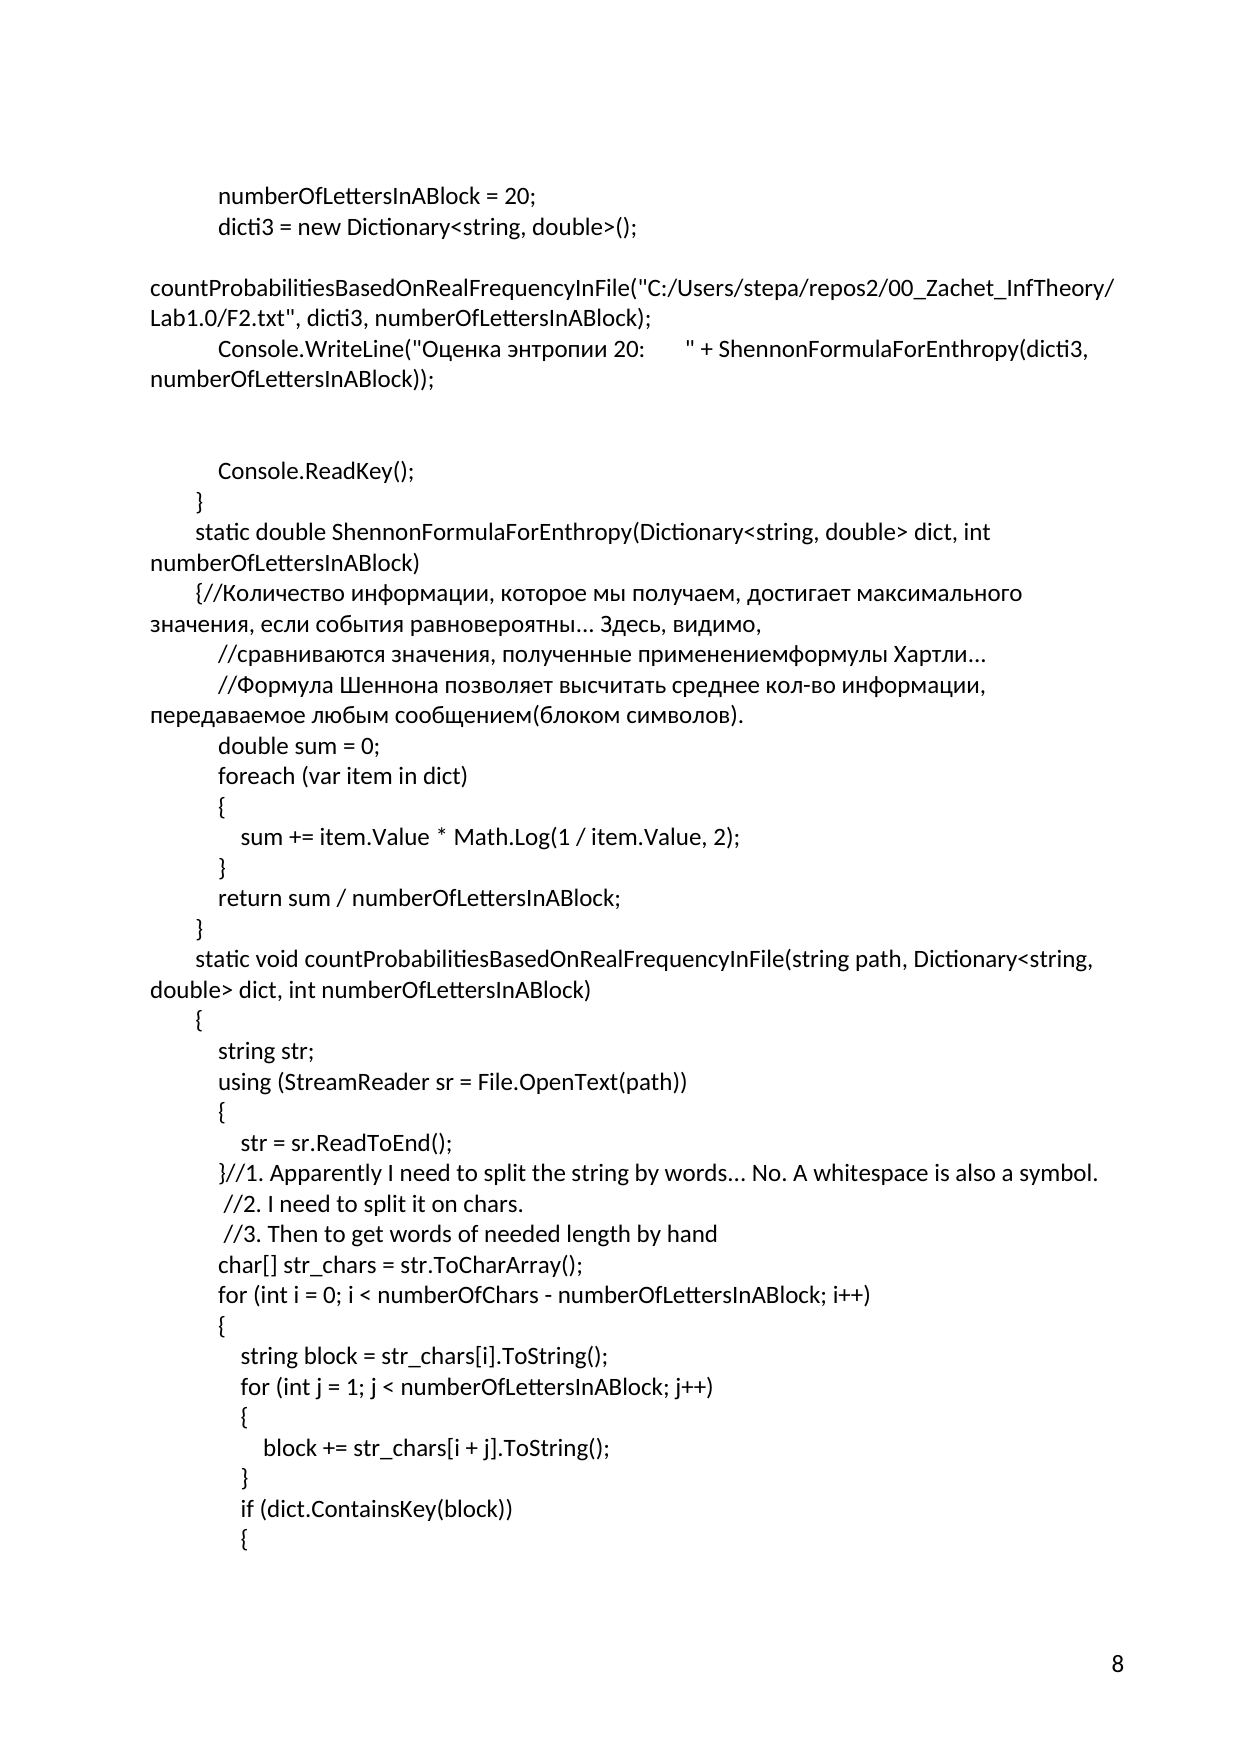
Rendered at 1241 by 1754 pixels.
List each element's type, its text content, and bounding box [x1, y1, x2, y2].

text } [150, 852, 1124, 882]
text { [150, 1523, 1124, 1554]
text sum += item.Value * Math.Log(1 / item.Value, 2); [150, 821, 1124, 852]
text Console.ReadKey(); [150, 455, 1124, 486]
text { [150, 791, 1124, 821]
text dicti3 = new Dictionary<string, double>(); [150, 211, 1124, 242]
text char[] str_chars = str.ToCharArray(); [150, 1249, 1124, 1279]
text {//Количество информации, которое мы получаем, достигает максимального значения, если события равновероятны... Здесь, видимо, [150, 577, 1124, 638]
text string block = str_chars[i].ToString(); [150, 1340, 1124, 1371]
text Console.WriteLine("Оценка энтропии 20: " + ShennonFormulaForEnthropy(dicti3, numberOfLettersInABlock)); [150, 333, 1124, 394]
text static double ShennonFormulaForEnthropy(Dictionary<string, double> dict, int numberOfLettersInABlock) [150, 516, 1124, 577]
text } [150, 1462, 1124, 1493]
text for (int i = 0; i < numberOfChars - numberOfLettersInABlock; i++) [150, 1279, 1124, 1310]
text foreach (var item in dict) [150, 760, 1124, 791]
text } [150, 913, 1124, 943]
text } [150, 486, 1124, 516]
text { [150, 1401, 1124, 1432]
text { [150, 1310, 1124, 1340]
text block += str_chars[i + j].ToString(); [150, 1432, 1124, 1462]
text //сравниваются значения, полученные применениемформулы Хартли... [150, 638, 1124, 669]
text string str; [150, 1035, 1124, 1066]
text { [150, 1004, 1124, 1035]
text double sum = 0; [150, 730, 1124, 760]
text }//1. Apparently I need to split the string by words... No. A whitespace is also a symbol. [150, 1157, 1124, 1188]
text numberOfLettersInABlock = 20; [150, 181, 1124, 211]
text //Формула Шеннона позволяет высчитать среднее кол-во информации, передаваемое любым сообщением(блоком символов). [150, 669, 1124, 730]
text { [150, 1096, 1124, 1127]
text if (dict.ContainsKey(block)) [150, 1493, 1124, 1523]
text using (StreamReader sr = File.OpenText(path)) [150, 1066, 1124, 1096]
text //3. Then to get words of needed length by hand [150, 1218, 1124, 1249]
text return sum / numberOfLettersInABlock; [150, 882, 1124, 913]
text //2. I need to split it on chars. [150, 1188, 1124, 1218]
text for (int j = 1; j < numberOfLettersInABlock; j++) [150, 1371, 1124, 1401]
text str = sr.ReadToEnd(); [150, 1127, 1124, 1157]
text countProbabilitiesBasedOnRealFrequencyInFile("C:/Users/stepa/repos2/00_Zachet_InfTheory/Lab1.0/F2.txt", dicti3, numberOfLettersInABlock); [150, 242, 1124, 333]
text static void countProbabilitiesBasedOnRealFrequencyInFile(string path, Dictionary<string, double> dict, int numberOfLettersInABlock) [150, 943, 1124, 1004]
